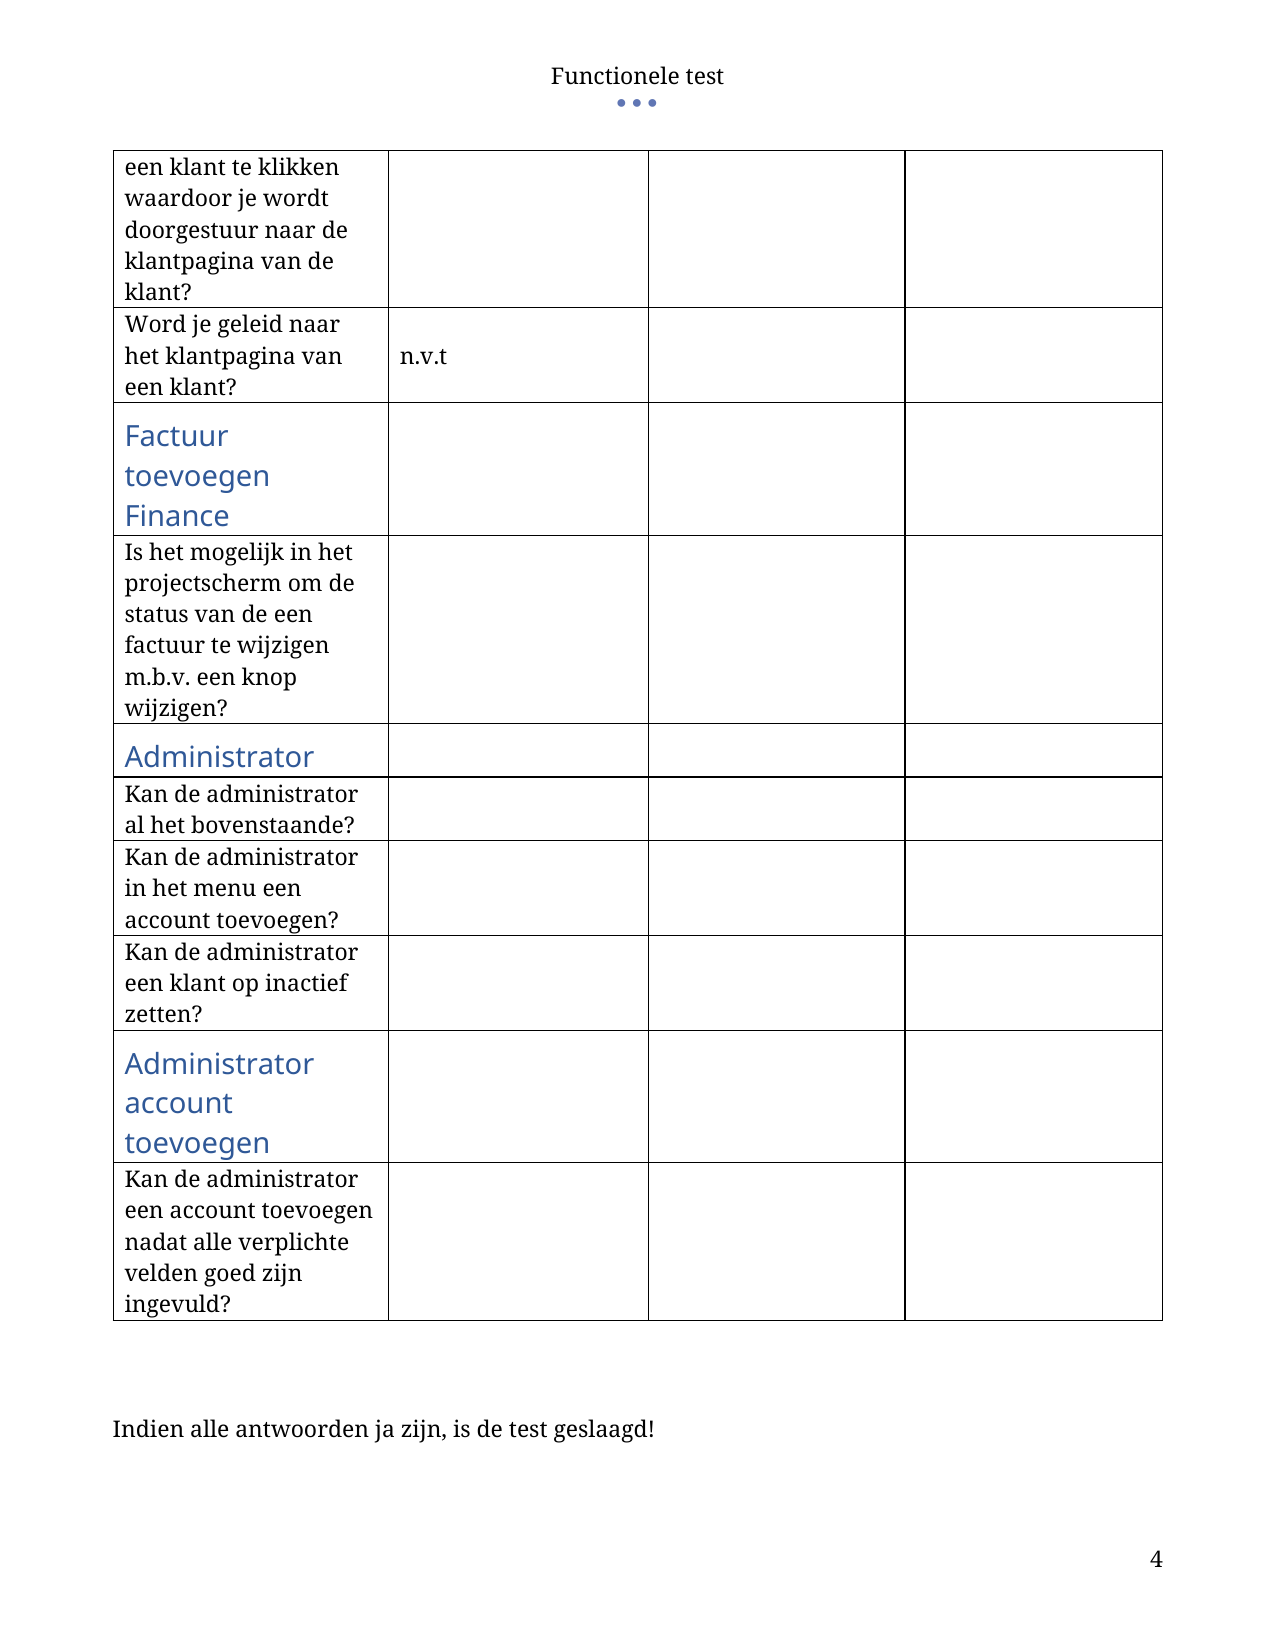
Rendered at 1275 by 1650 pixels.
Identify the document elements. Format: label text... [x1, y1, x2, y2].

table_cell [649, 724, 904, 776]
table_cell [389, 403, 648, 535]
table_cell Kan de administrator een klant op inactief zetten? [114, 936, 388, 1029]
table_cell [906, 778, 1162, 840]
table_cell [649, 308, 904, 402]
table_cell [906, 1163, 1162, 1319]
table_cell [906, 536, 1162, 723]
table_cell [389, 1031, 648, 1162]
table_cell [389, 151, 648, 307]
table_cell [906, 308, 1162, 402]
table_cell [906, 936, 1162, 1029]
table_cell Factuur toevoegen Finance [114, 403, 388, 535]
table_cell [906, 151, 1162, 307]
table_cell Administrator account toevoegen [114, 1031, 388, 1162]
table_cell Word je geleid naar het klantpagina van een klant? [114, 308, 388, 402]
table_cell [649, 1163, 904, 1319]
table_cell [649, 936, 904, 1029]
table_cell [906, 403, 1162, 535]
table_cell Kan de administrator al het bovenstaande? [114, 778, 388, 840]
table_cell [906, 841, 1162, 935]
table_cell [649, 778, 904, 840]
table_cell Is het mogelijk in het projectscherm om de status van de een factuur te wijzigen m.b.v. een knop wijzigen? [114, 536, 388, 723]
table_cell [906, 1031, 1162, 1162]
table_cell Is het mogelijk om in het klantentabel op een klant te klikken waardoor je wordt doorgestuur naar de klantpagina van de klant? [114, 151, 388, 307]
table_cell [906, 724, 1162, 776]
table_cell [389, 936, 648, 1029]
table_cell [649, 536, 904, 723]
table_cell [389, 1163, 648, 1319]
text Indien alle antwoorden ja zijn, is de test geslaagd! [112, 1413, 1162, 1444]
table_cell [649, 1031, 904, 1162]
table_cell [389, 778, 648, 840]
table_cell Kan de administrator in het menu een account toevoegen? [114, 841, 388, 935]
table_cell Administrator [114, 724, 388, 776]
table_cell [649, 403, 904, 535]
table_cell [649, 841, 904, 935]
table_cell [389, 536, 648, 723]
table_cell [649, 151, 904, 307]
table_cell [389, 841, 648, 935]
table_cell [389, 724, 648, 776]
table_cell n.v.t [389, 308, 648, 402]
table_cell Kan de administrator een account toevoegen nadat alle verplichte velden goed zijn ingevuld? [114, 1163, 388, 1319]
